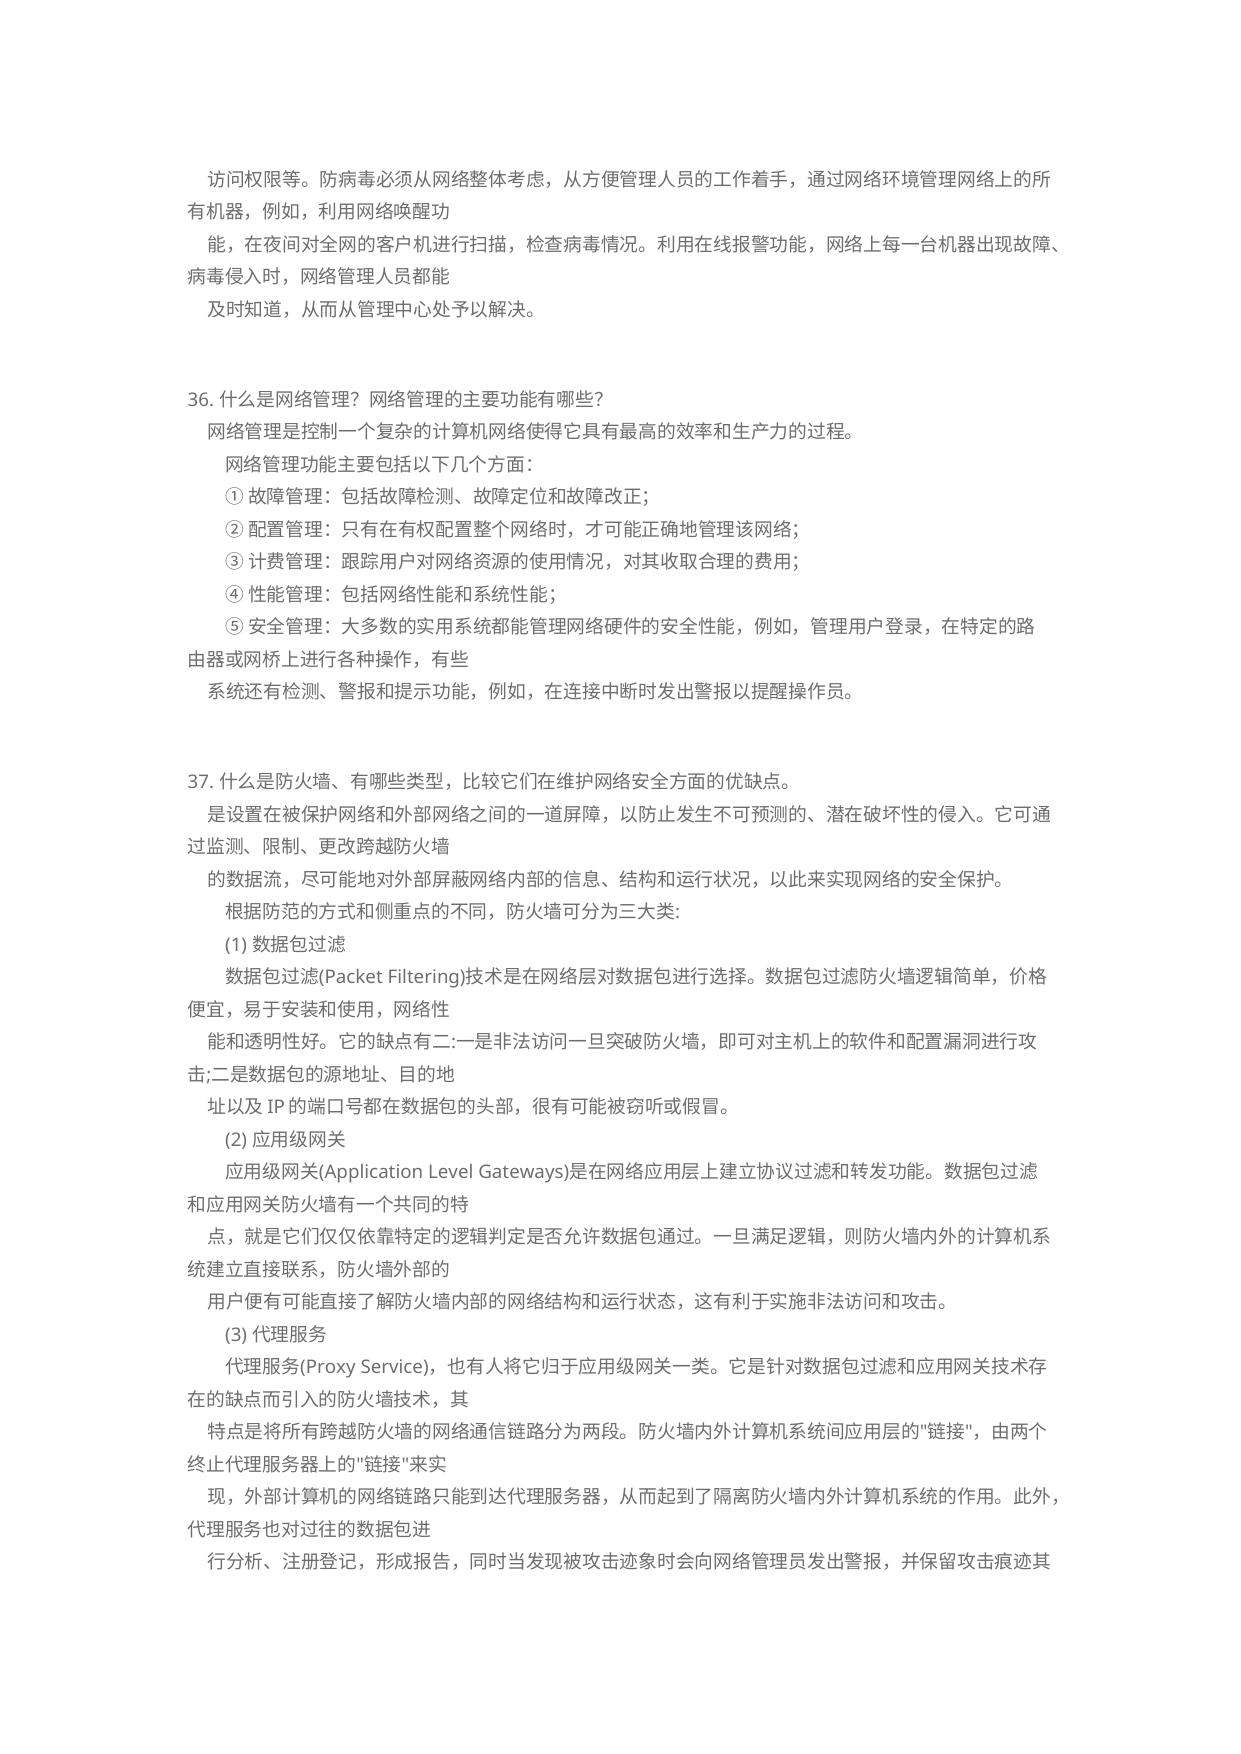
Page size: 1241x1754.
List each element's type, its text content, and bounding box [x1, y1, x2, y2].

text 36. 什么是网络管理？网络管理的主要功能有哪些？ 网络管理是控制一个复杂的计算机网络使得它具有最高的效率和生产力的过程。 网络管理功能主要包括以下几个方面： ① 故障管理：包括故障检测、故障定位和故障改正； ② 配置管理：只有在有权配置整个网络时，才可能正确地管理该网络； ③ 计费管理：跟踪用户对网络资源的使用情况，对其收取合理的费用； ④ 性能管理：包括网络性能和系统性能； ⑤ 安全管理：大多数的实用系统都能管理网络硬件的安全性能，例如，管理用户登录，在特定的路由器或网桥上进行各种操作，有些 系统还有检测、警报和提示功能，例如，在连接中断时发出警报以提醒操作员。 [187, 349, 1053, 707]
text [187, 732, 1053, 1577]
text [187, 162, 1053, 324]
